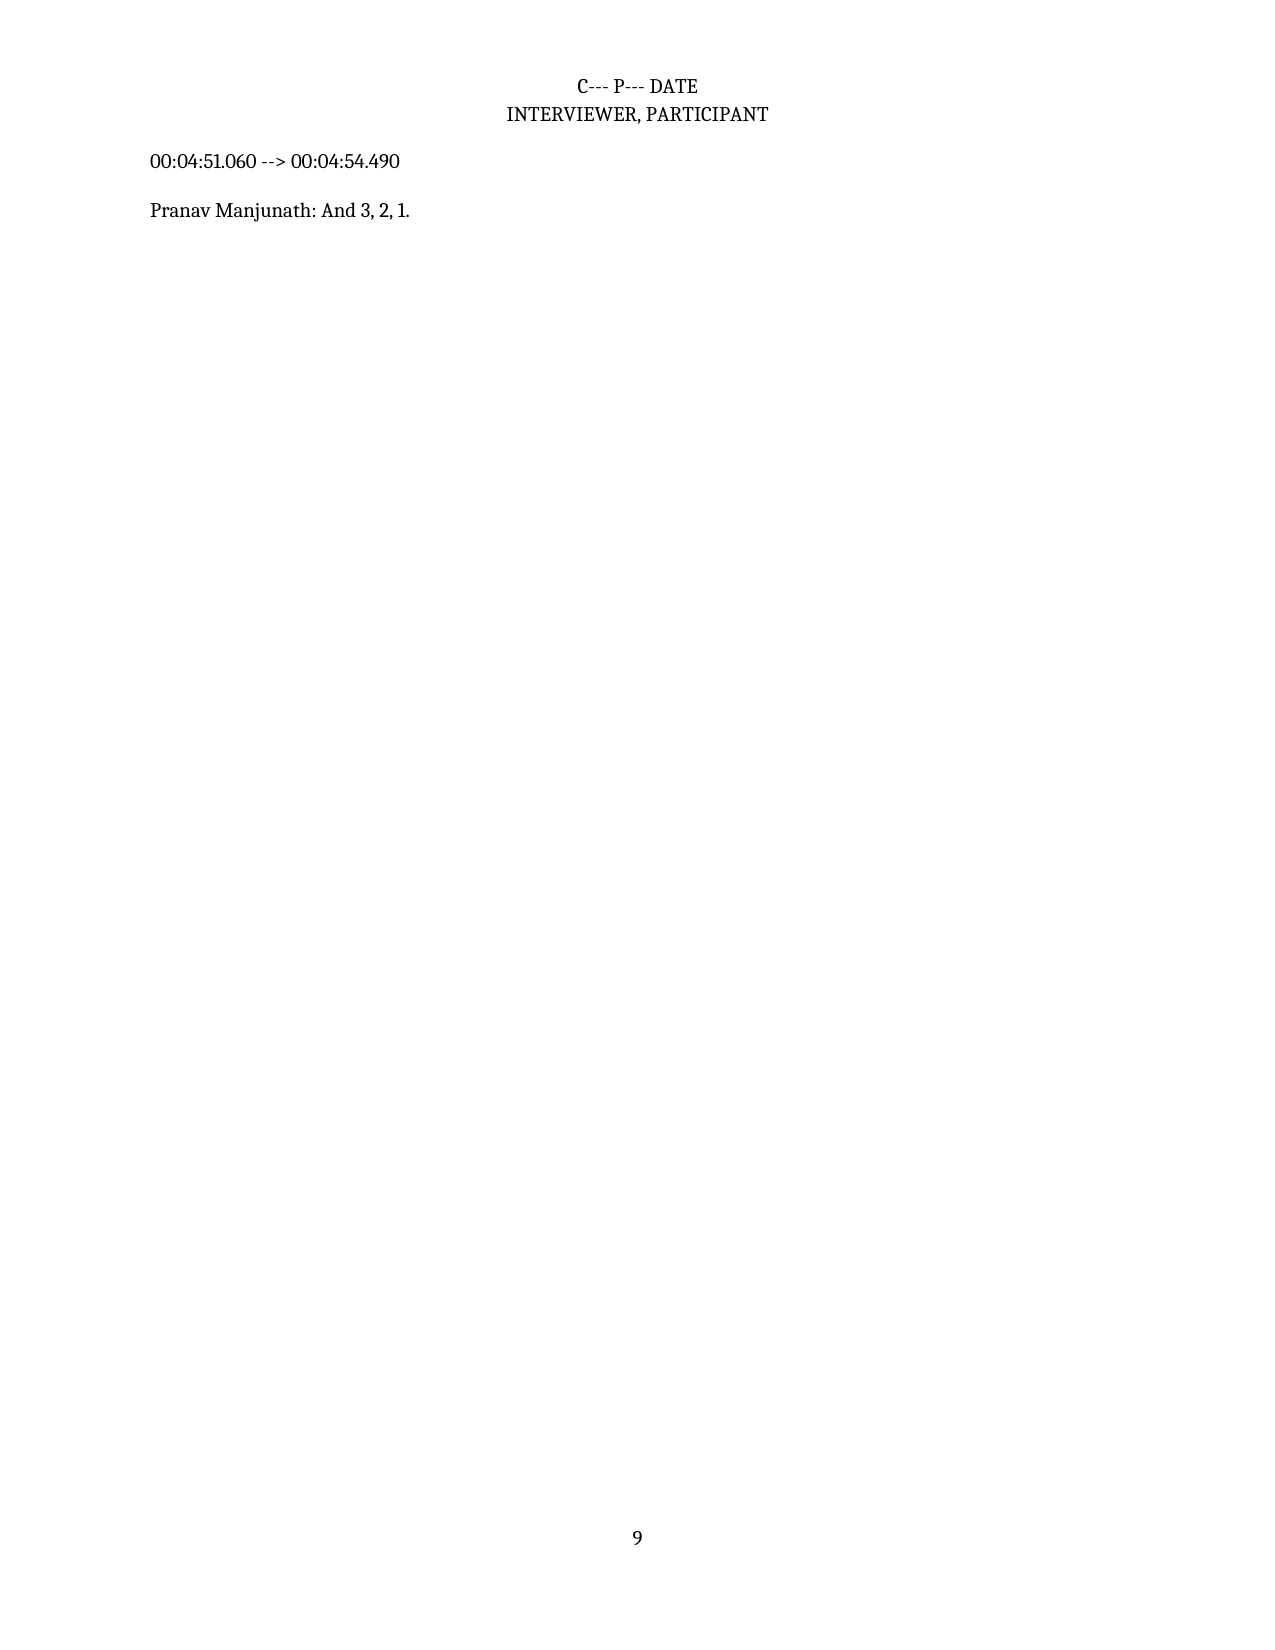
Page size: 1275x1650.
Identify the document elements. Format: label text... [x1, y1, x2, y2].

text 00:04:51.060 --> 00:04:54.490 [150, 150, 1125, 174]
text Pranav Manjunath: And 3, 2, 1. [150, 198, 1125, 222]
